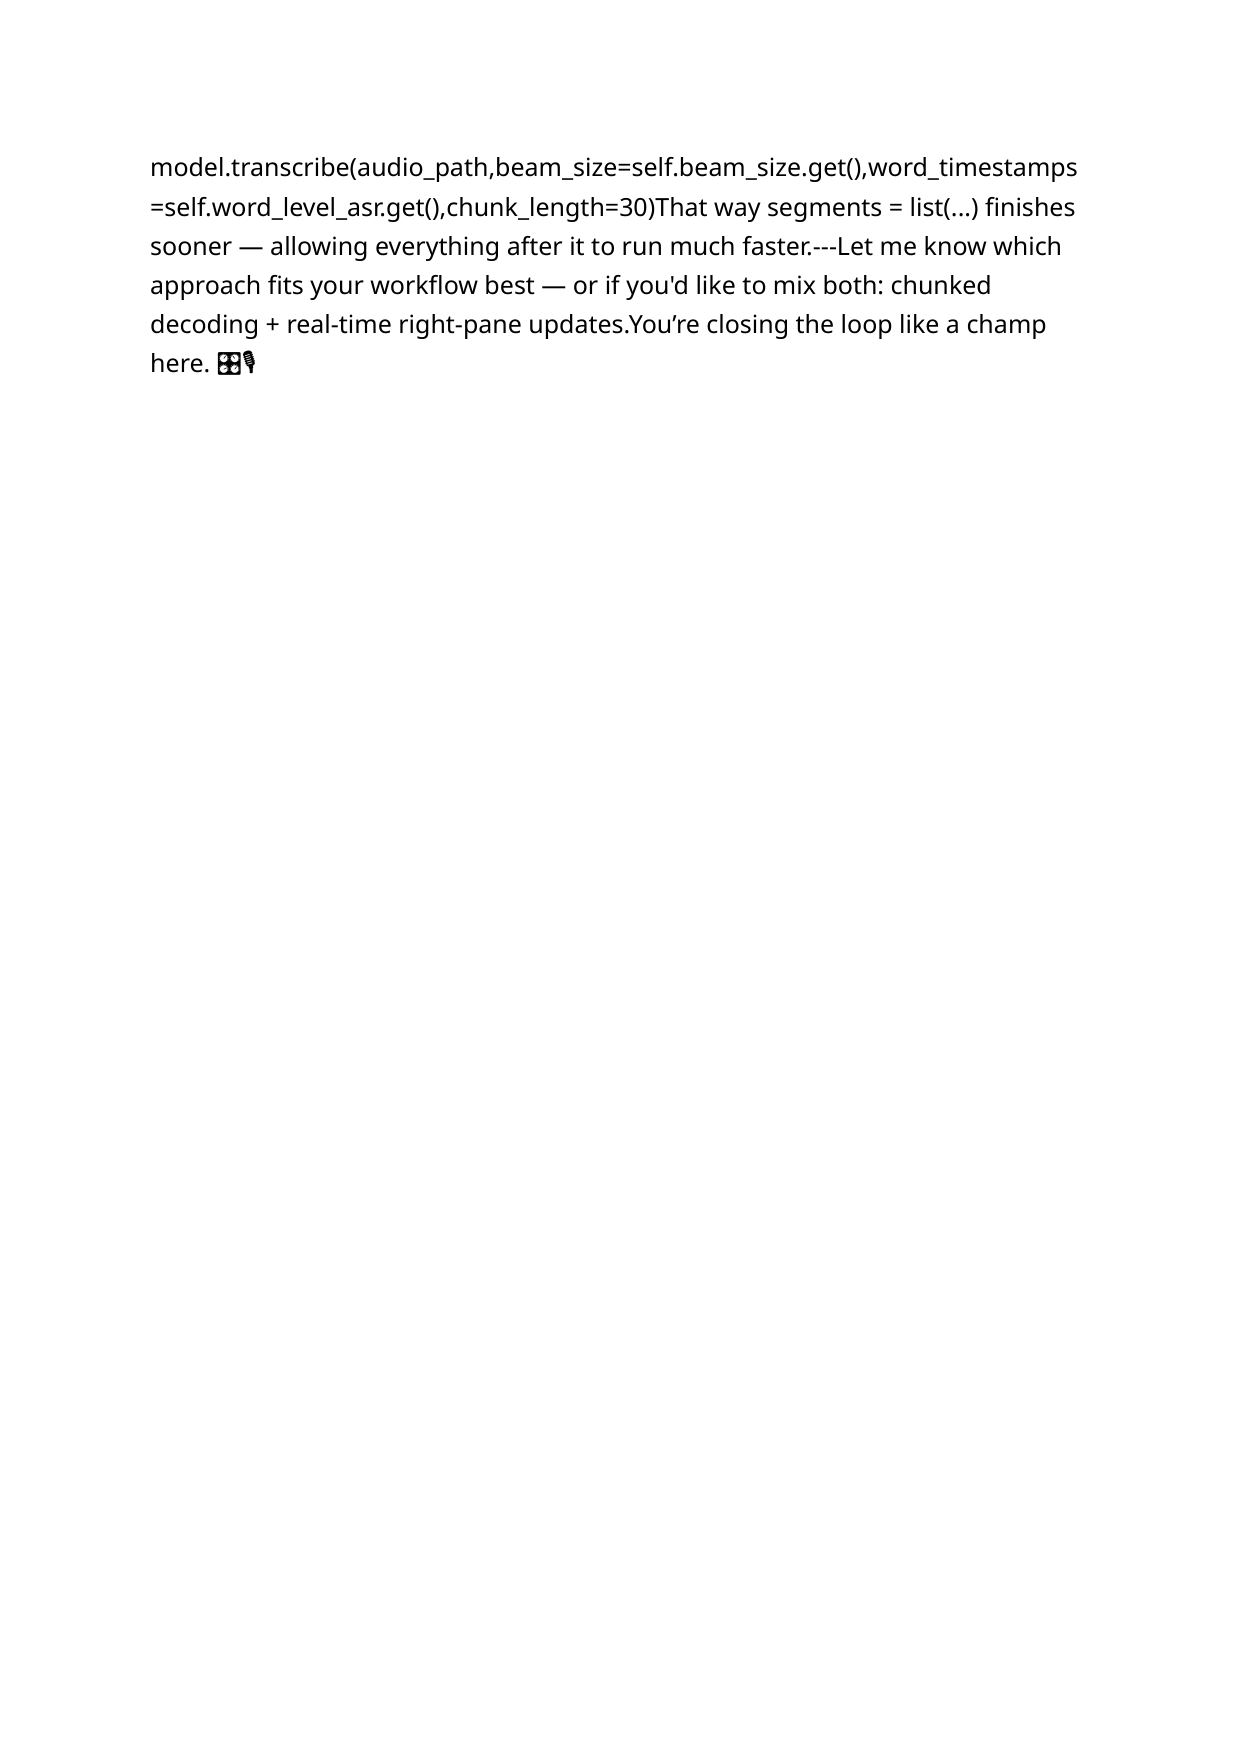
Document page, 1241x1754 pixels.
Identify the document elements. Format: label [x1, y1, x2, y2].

text [150, 150, 1090, 380]
